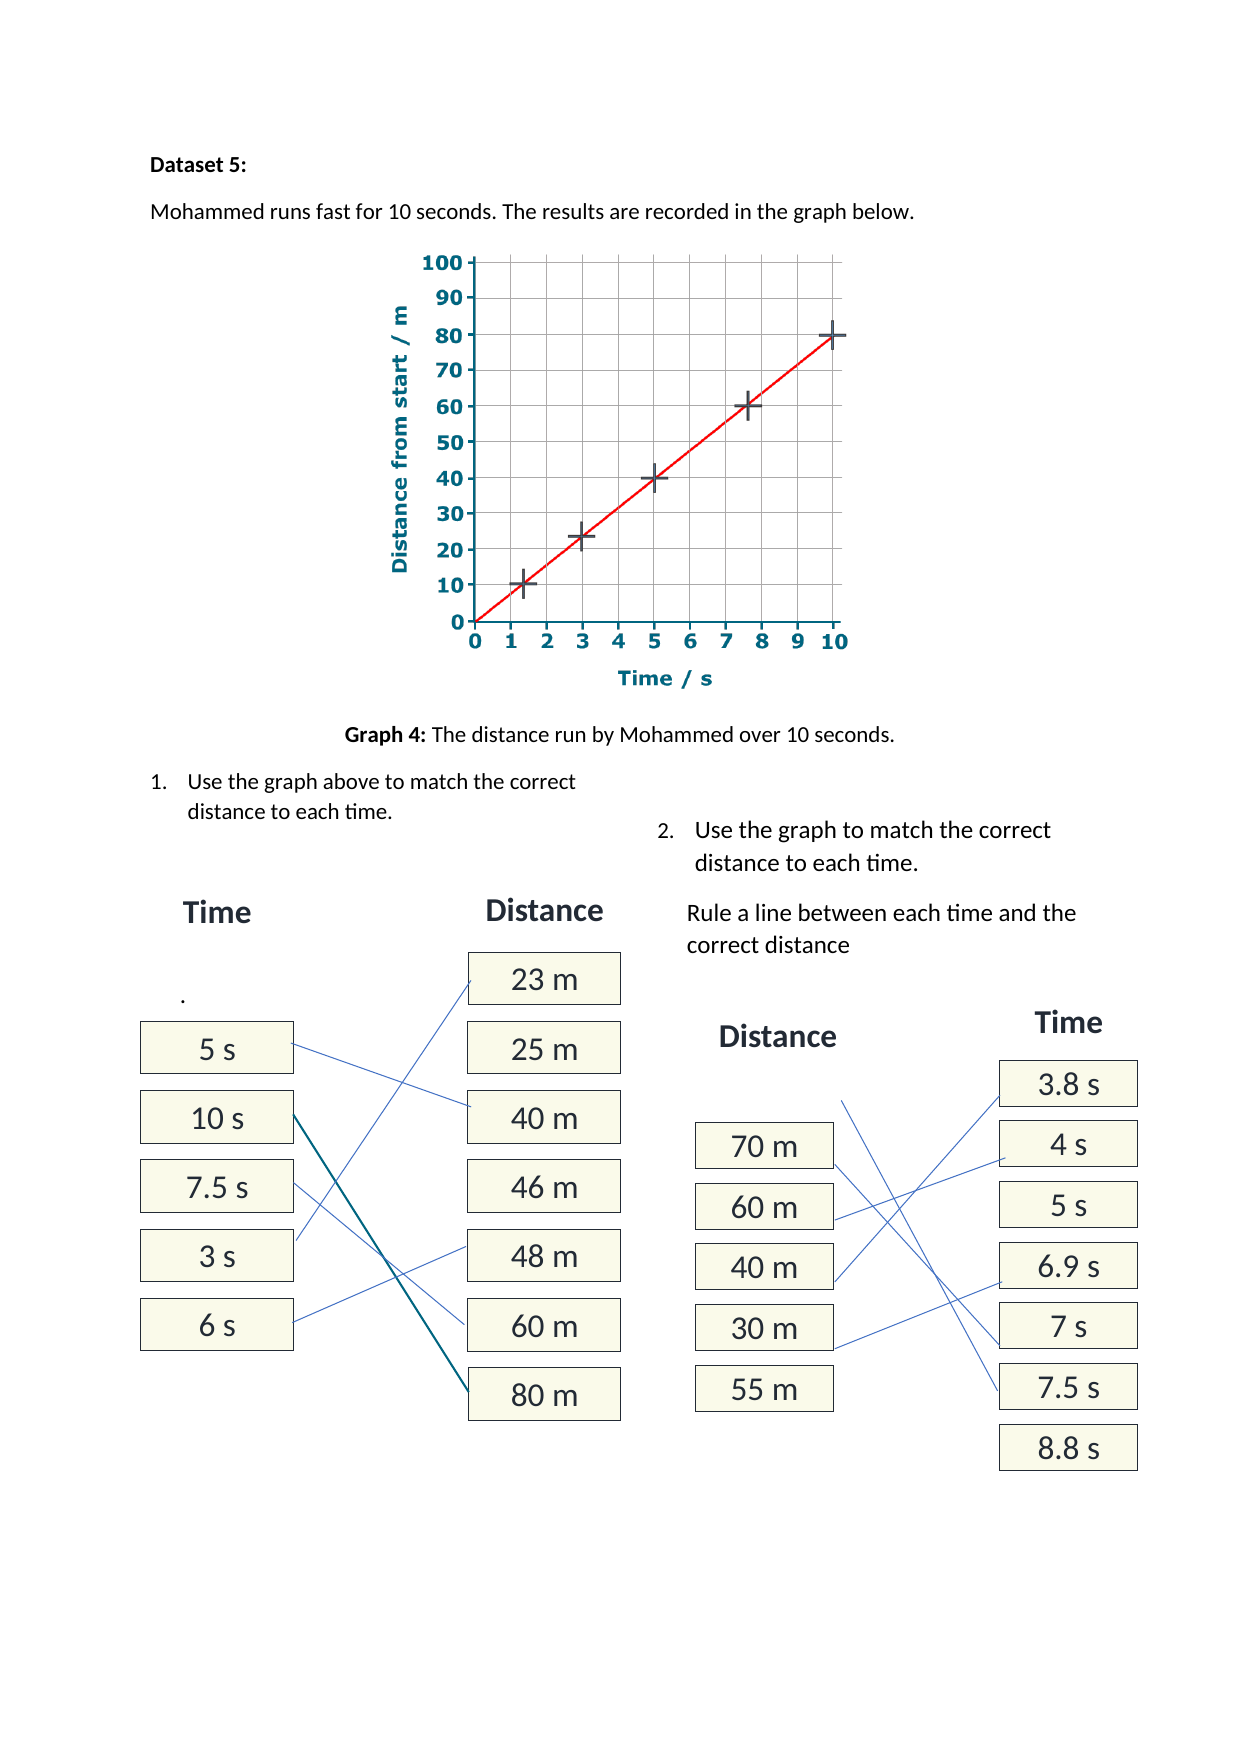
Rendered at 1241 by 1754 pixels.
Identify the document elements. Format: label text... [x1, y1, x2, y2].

list Use the graph above to match the correct distance to each time. [150, 767, 583, 826]
text . [179, 979, 1090, 1010]
text Dataset 5: [150, 150, 1090, 178]
text Mohammed runs fast for 10 seconds. The results are recorded in the graph below. [150, 197, 1090, 225]
text Graph 4: The distance run by Mohammed over 10 seconds. [150, 720, 1090, 748]
picture [380, 243, 861, 702]
list Use the graph to match the correct distance to each time. [657, 814, 1090, 878]
text Rule a line between each time and the correct distance [687, 897, 1090, 960]
